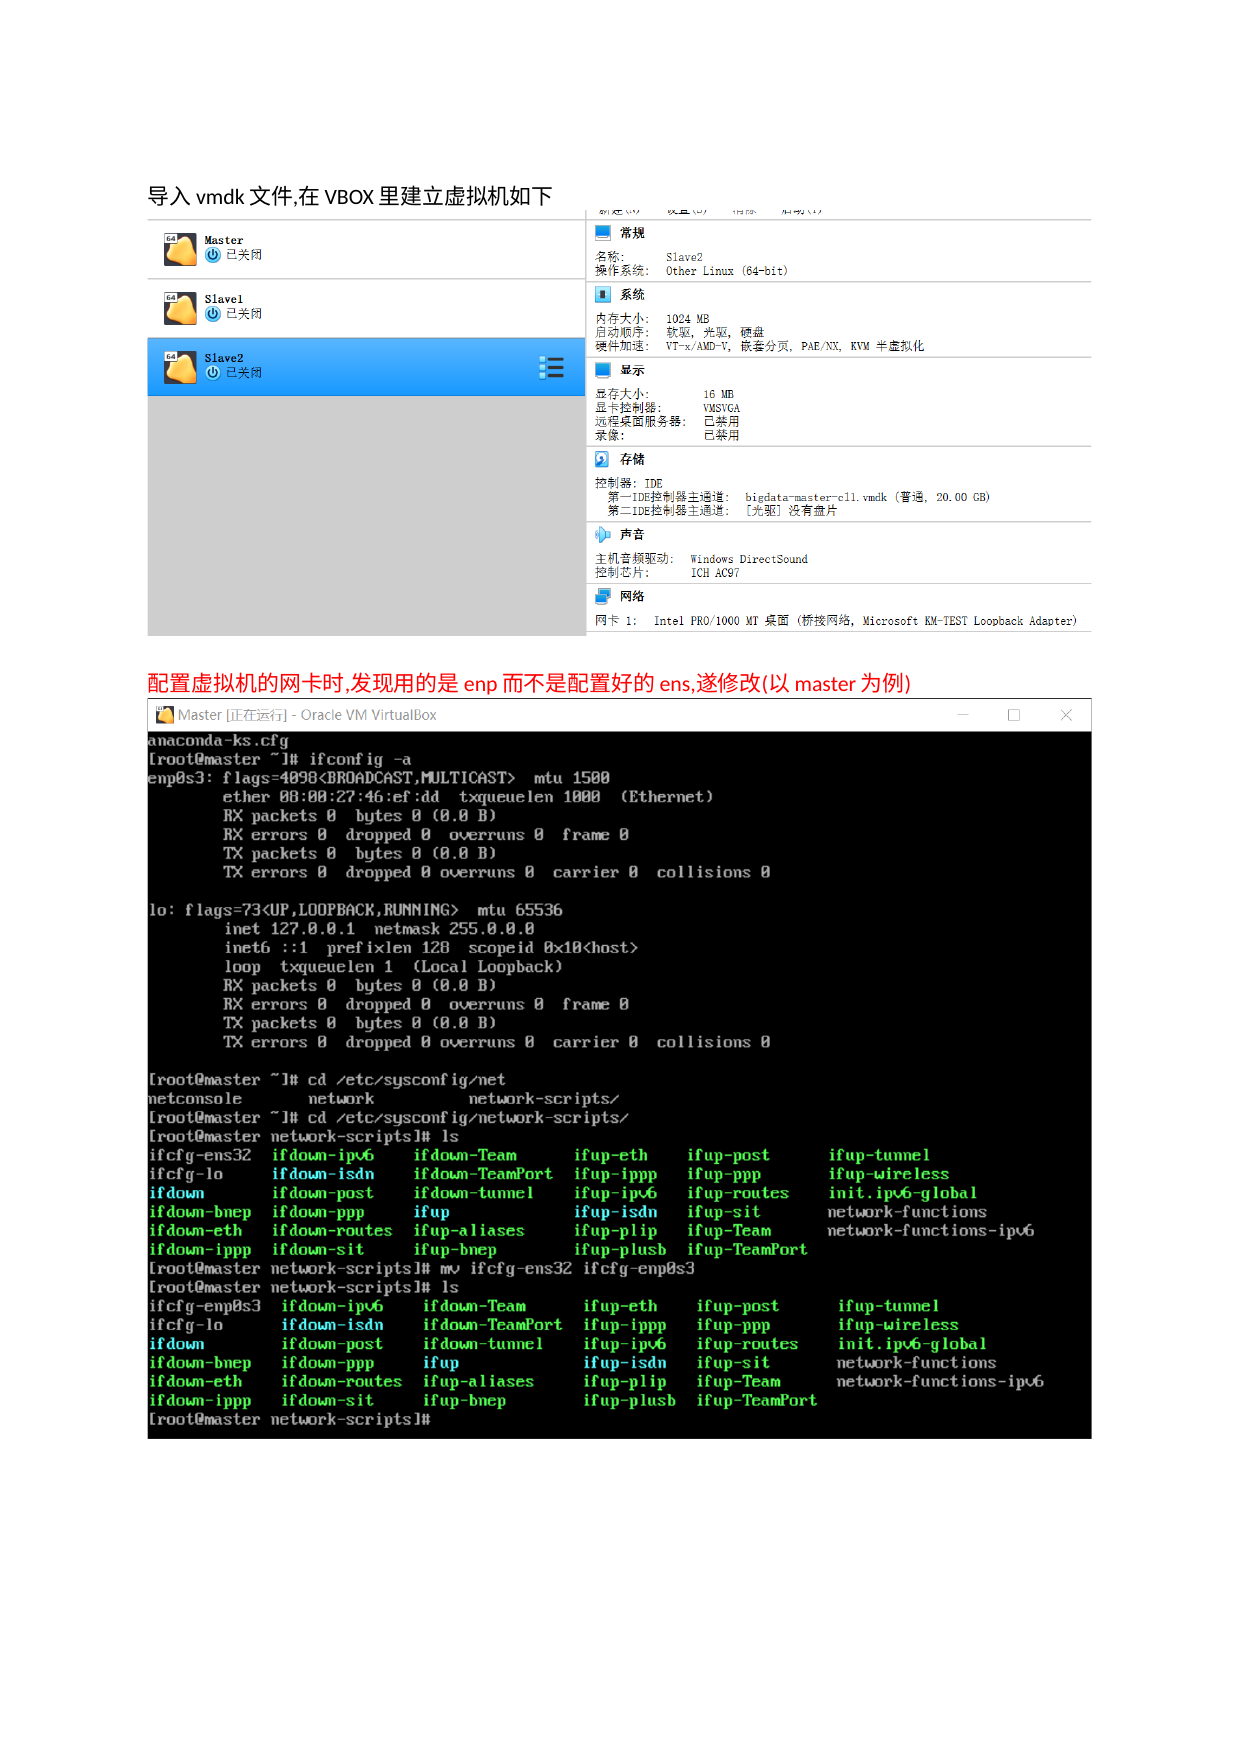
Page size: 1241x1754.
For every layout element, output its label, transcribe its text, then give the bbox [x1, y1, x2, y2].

text 配置虚拟机的网卡时,发现用的是enp而不是配置好的ens,遂修改(以master为例) [148, 666, 1093, 698]
picture [147, 698, 1092, 1439]
text 导入vmdk文件,在VBOX里建立虚拟机如下 [148, 178, 1093, 211]
picture [147, 210, 1092, 636]
